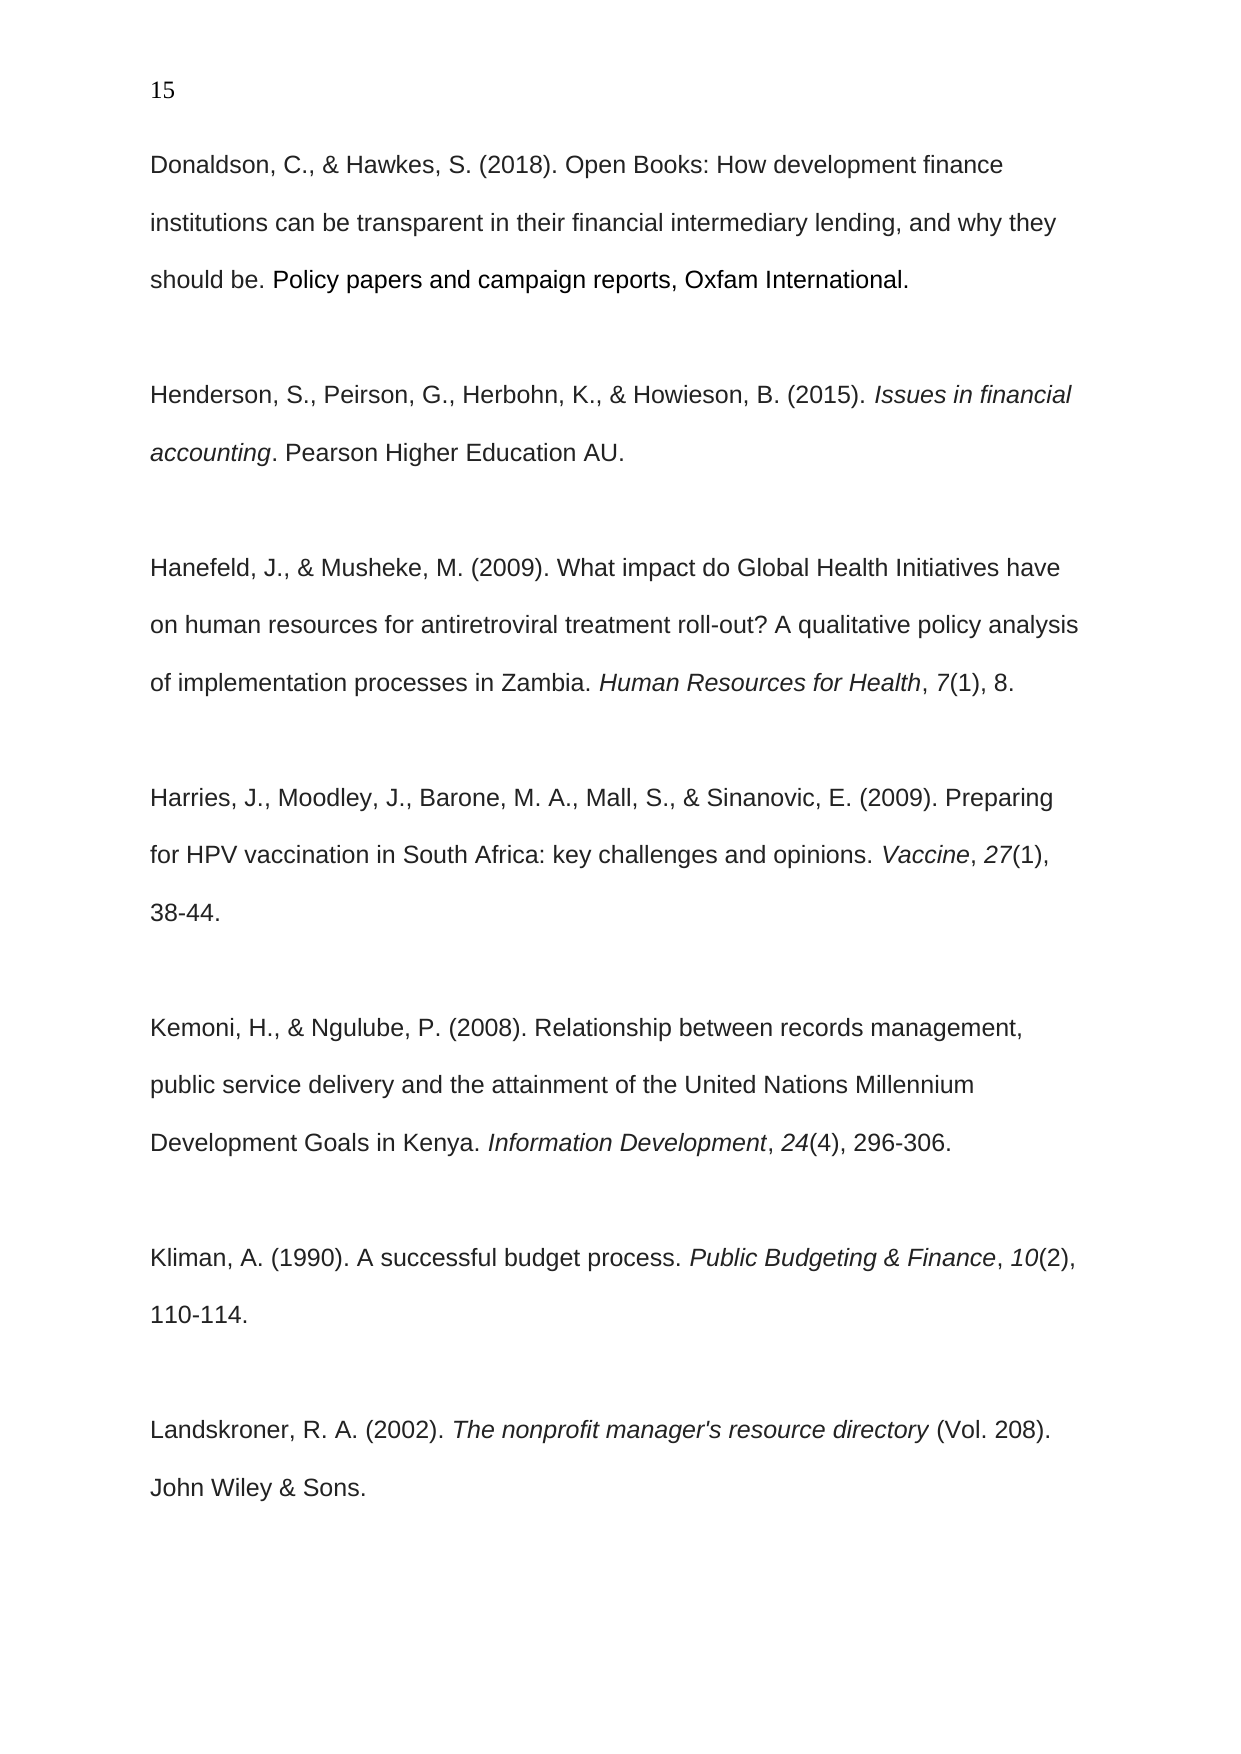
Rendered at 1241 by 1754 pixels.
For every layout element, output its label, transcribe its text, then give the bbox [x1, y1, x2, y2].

text Harries, J., Moodley, J., Barone, M. A., Mall, S., & Sinanovic, E. (2009). Preparing for HPV vaccination in South Africa: key challenges and opinions. Vaccine, 27(1), 38-44. [150, 782, 1090, 926]
text Hanefeld, J., & Musheke, M. (2009). What impact do Global Health Initiatives have on human resources for antiretroviral treatment roll-out? A qualitative policy analysis of implementation processes in Zambia. Human Resources for Health, 7(1), 8. [150, 552, 1090, 696]
text Donaldson, C., & Hawkes, S. (2018). Open Books: How development finance institutions can be transparent in their financial intermediary lending, and why they should be. Policy papers and campaign reports, Oxfam International. [150, 150, 1090, 294]
text Kliman, A. (1990). A successful budget process. Public Budgeting & Finance, 10(2), 110-114. [150, 1242, 1090, 1329]
text Henderson, S., Peirson, G., Herbohn, K., & Howieson, B. (2015). Issues in financial accounting. Pearson Higher Education AU. [150, 380, 1090, 466]
text Kemoni, H., & Ngulube, P. (2008). Relationship between records management, public service delivery and the attainment of the United Nations Millennium Development Goals in Kenya. Information Development, 24(4), 296-306. [150, 1012, 1090, 1156]
text Landskroner, R. A. (2002). The nonprofit manager's resource directory (Vol. 208). John Wiley & Sons. [150, 1415, 1090, 1501]
